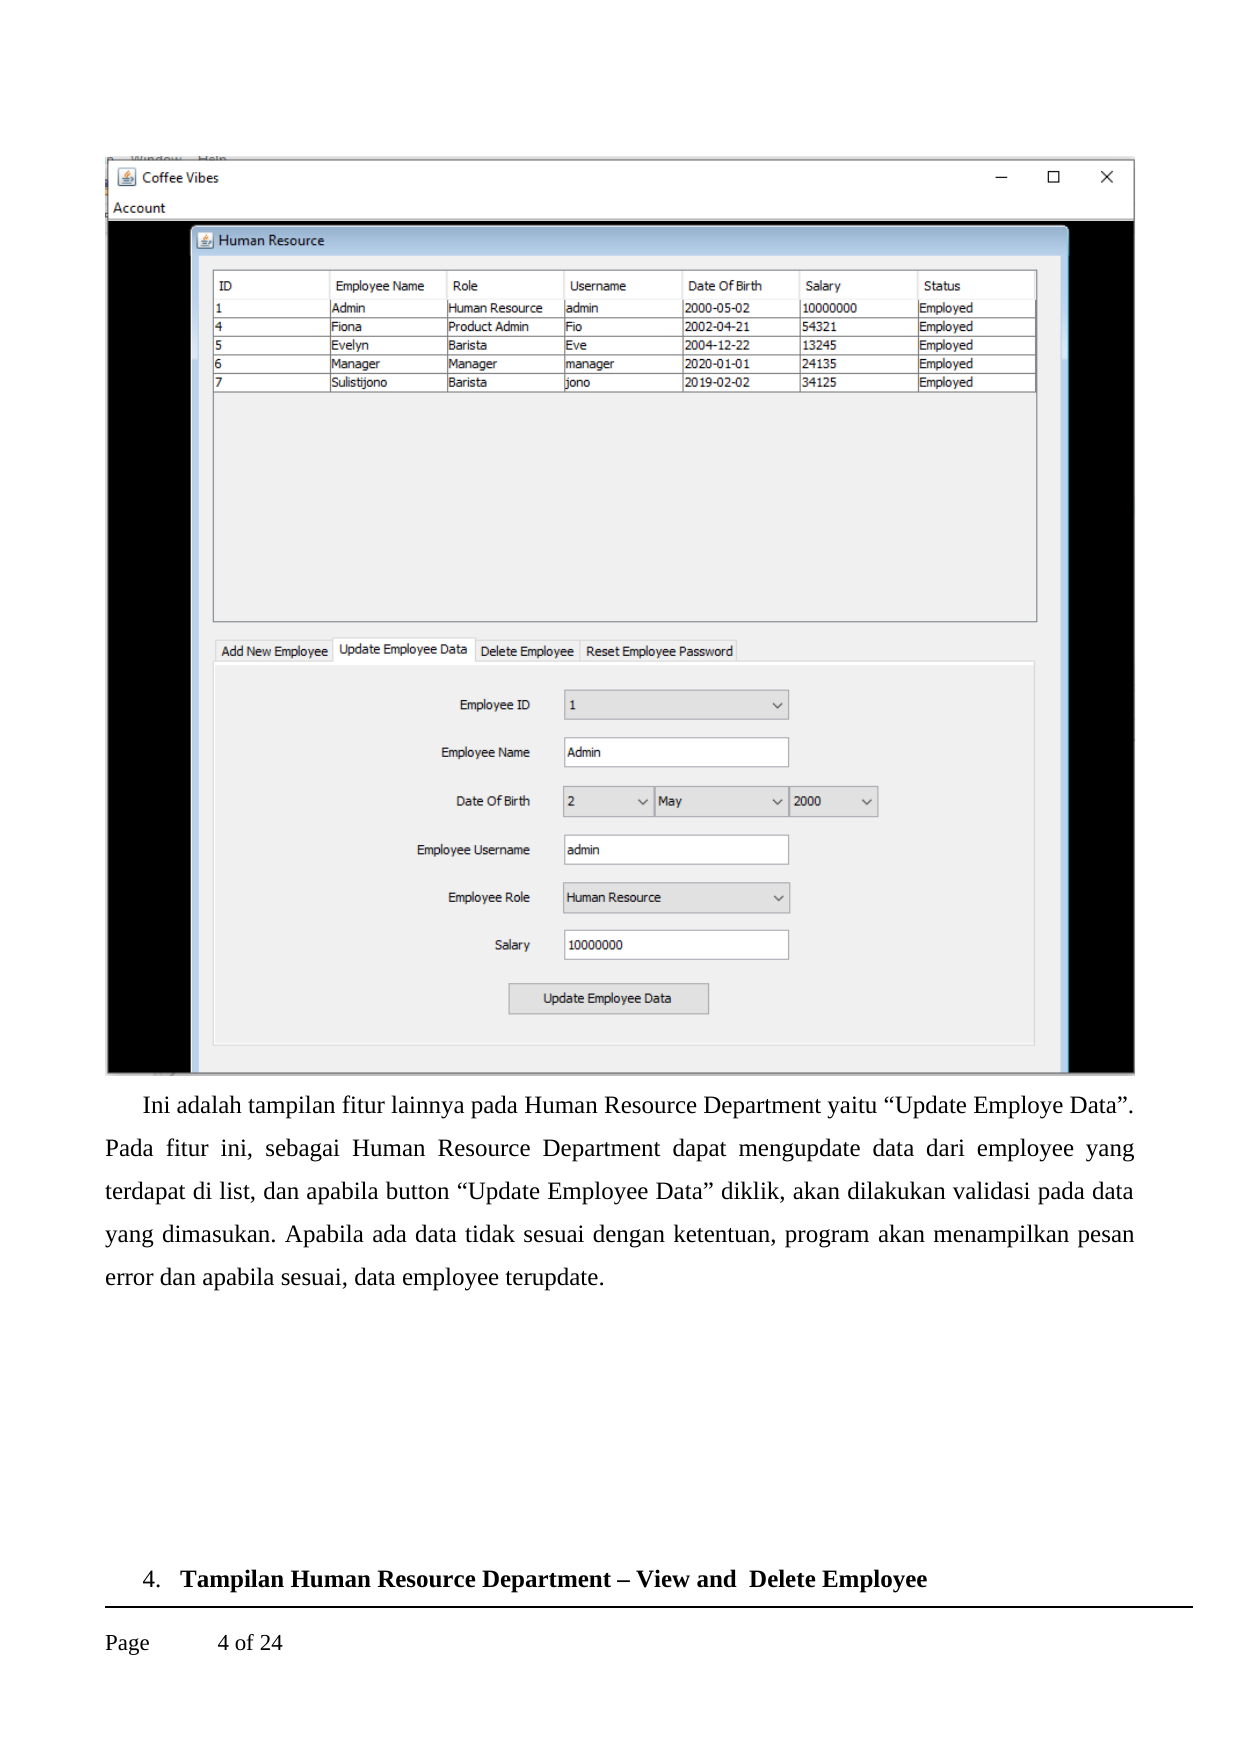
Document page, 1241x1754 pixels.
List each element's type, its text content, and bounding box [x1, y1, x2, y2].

text Ini adalah tampilan fitur lainnya pada Human Resource Department yaitu “Update Employe Data”. Pada fitur ini, sebagai Human Resource Department dapat mengupdate data dari employee yang terdapat di list, dan apabila button “Update Employee Data” diklik, akan dilakukan validasi pada data yang dimasukan. Apabila ada data tidak sesuai dengan ketentuan, program akan menampilkan pesan error dan apabila sesuai, data employee terupdate. [105, 1090, 1135, 1291]
picture [105, 156, 1136, 1076]
list Tampilan Human Resource Department – View and Delete Employee [142, 1564, 1135, 1593]
